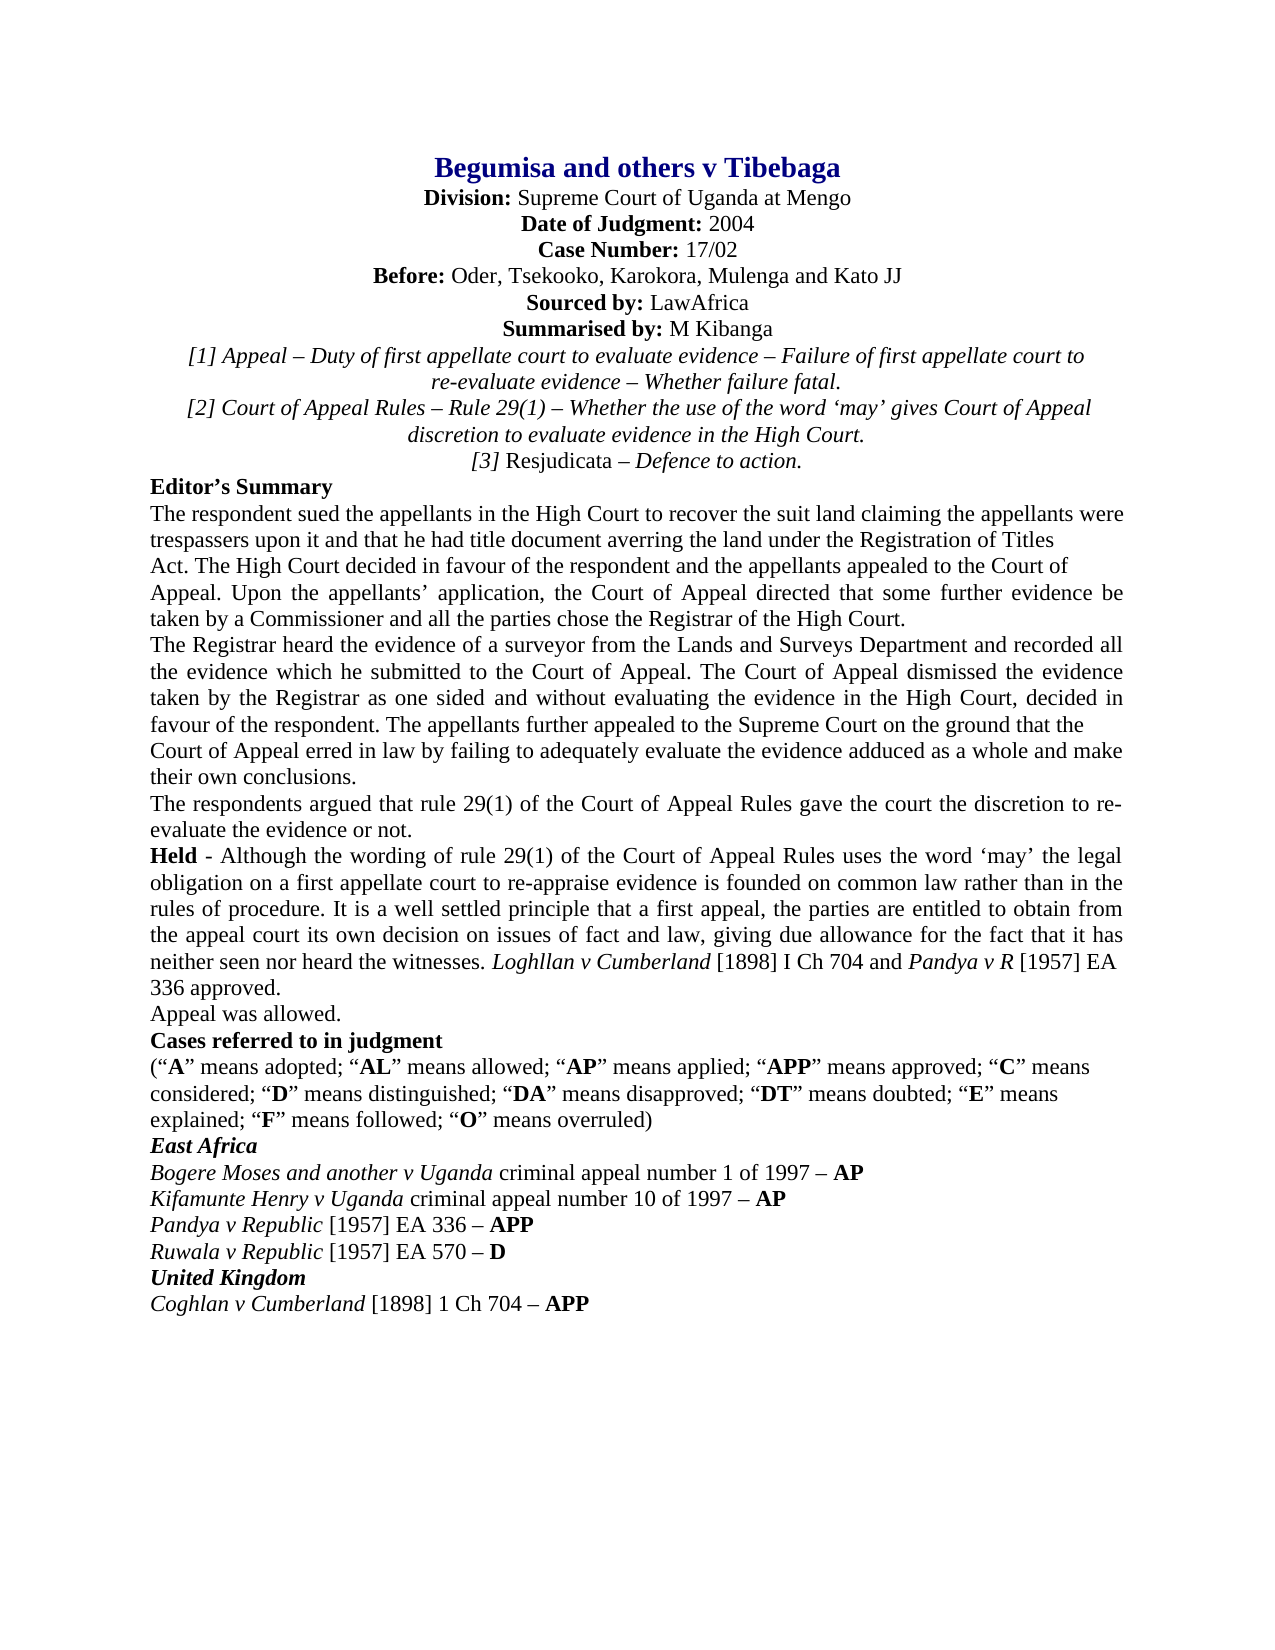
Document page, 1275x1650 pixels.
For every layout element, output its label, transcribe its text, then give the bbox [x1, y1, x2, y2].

text discretion to evaluate evidence in the High Court. [150, 421, 1125, 447]
text Sourced by: LawAfrica [150, 289, 1125, 315]
text (“A” means adopted; “AL” means allowed; “AP” means applied; “APP” means approved; “C” means [150, 1053, 1125, 1079]
text considered; “D” means distinguished; “DA” means disapproved; “DT” means doubted; “E” means explained; “F” means followed; “O” means overruled) [150, 1079, 1125, 1132]
text The Registrar heard the evidence of a surveyor from the Lands and Surveys Department and recorded all the evidence which he submitted to the Court of Appeal. The Court of Appeal dismissed the evidence taken by the Registrar as one sided and without evaluating the evidence in the High Court, decided in favour of the respondent. The appellants further appealed to the Supreme Court on the ground that the [150, 632, 1125, 737]
text United Kingdom [150, 1264, 1125, 1290]
text Held - Although the wording of rule 29(1) of the Court of Appeal Rules uses the word ‘may’ the legal obligation on a first appellate court to re-appraise evidence is founded on common law rather than in the rules of procedure. It is a well settled principle that a first appeal, the parties are entitled to obtain from the appeal court its own decision on issues of fact and law, giving due allowance for the fact that it has neither seen nor heard the witnesses. Loghllan v Cumberland [1898] I Ch 704 and Pandya v R [1957] EA [150, 842, 1125, 974]
text Editor’s Summary [150, 473, 1125, 500]
text [1] Appeal – Duty of first appellate court to evaluate evidence – Failure of first appellate court to [150, 342, 1125, 368]
text Act. The High Court decided in favour of the respondent and the appellants appealed to the Court of [150, 552, 1125, 579]
text Case Number: 17/02 [150, 236, 1125, 263]
text Pandya v Republic [1957] EA 336 – APP [150, 1211, 1125, 1238]
text Before: Oder, Tsekooko, Karokora, Mulenga and Kato JJ [150, 263, 1125, 289]
text 336 approved. [150, 974, 1125, 1001]
text Date of Judgment: 2004 [150, 210, 1125, 236]
text Coghlan v Cumberland [1898] 1 Ch 704 – APP [150, 1290, 1125, 1317]
text East Africa [150, 1132, 1125, 1159]
text Appeal was allowed. [150, 1001, 1125, 1027]
text Summarised by: M Kibanga [150, 315, 1125, 342]
text Kifamunte Henry v Uganda criminal appeal number 10 of 1997 – AP [150, 1185, 1125, 1211]
text Division: Supreme Court of Uganda at Mengo [150, 183, 1125, 210]
text Appeal. Upon the appellants’ application, the Court of Appeal directed that some further evidence be taken by a Commissioner and all the parties chose the Registrar of the High Court. [150, 579, 1125, 632]
text Bogere Moses and another v Uganda criminal appeal number 1 of 1997 – AP [150, 1159, 1125, 1185]
text The respondents argued that rule 29(1) of the Court of Appeal Rules gave the court the discretion to re-evaluate the evidence or not. [150, 790, 1125, 842]
text Begumisa and others v Tibebaga [150, 150, 1125, 183]
text Cases referred to in judgment [150, 1027, 1125, 1053]
text [3] Resjudicata – Defence to action. [150, 447, 1125, 473]
text Ruwala v Republic [1957] EA 570 – D [150, 1238, 1125, 1264]
text re-evaluate evidence – Whether failure fatal. [150, 368, 1125, 394]
text The respondent sued the appellants in the High Court to recover the suit land claiming the appellants were trespassers upon it and that he had title document averring the land under the Registration of Titles [150, 500, 1125, 552]
text [2] Court of Appeal Rules – Rule 29(1) – Whether the use of the word ‘may’ gives Court of Appeal [150, 394, 1125, 421]
text Court of Appeal erred in law by failing to adequately evaluate the evidence adduced as a whole and make their own conclusions. [150, 737, 1125, 790]
